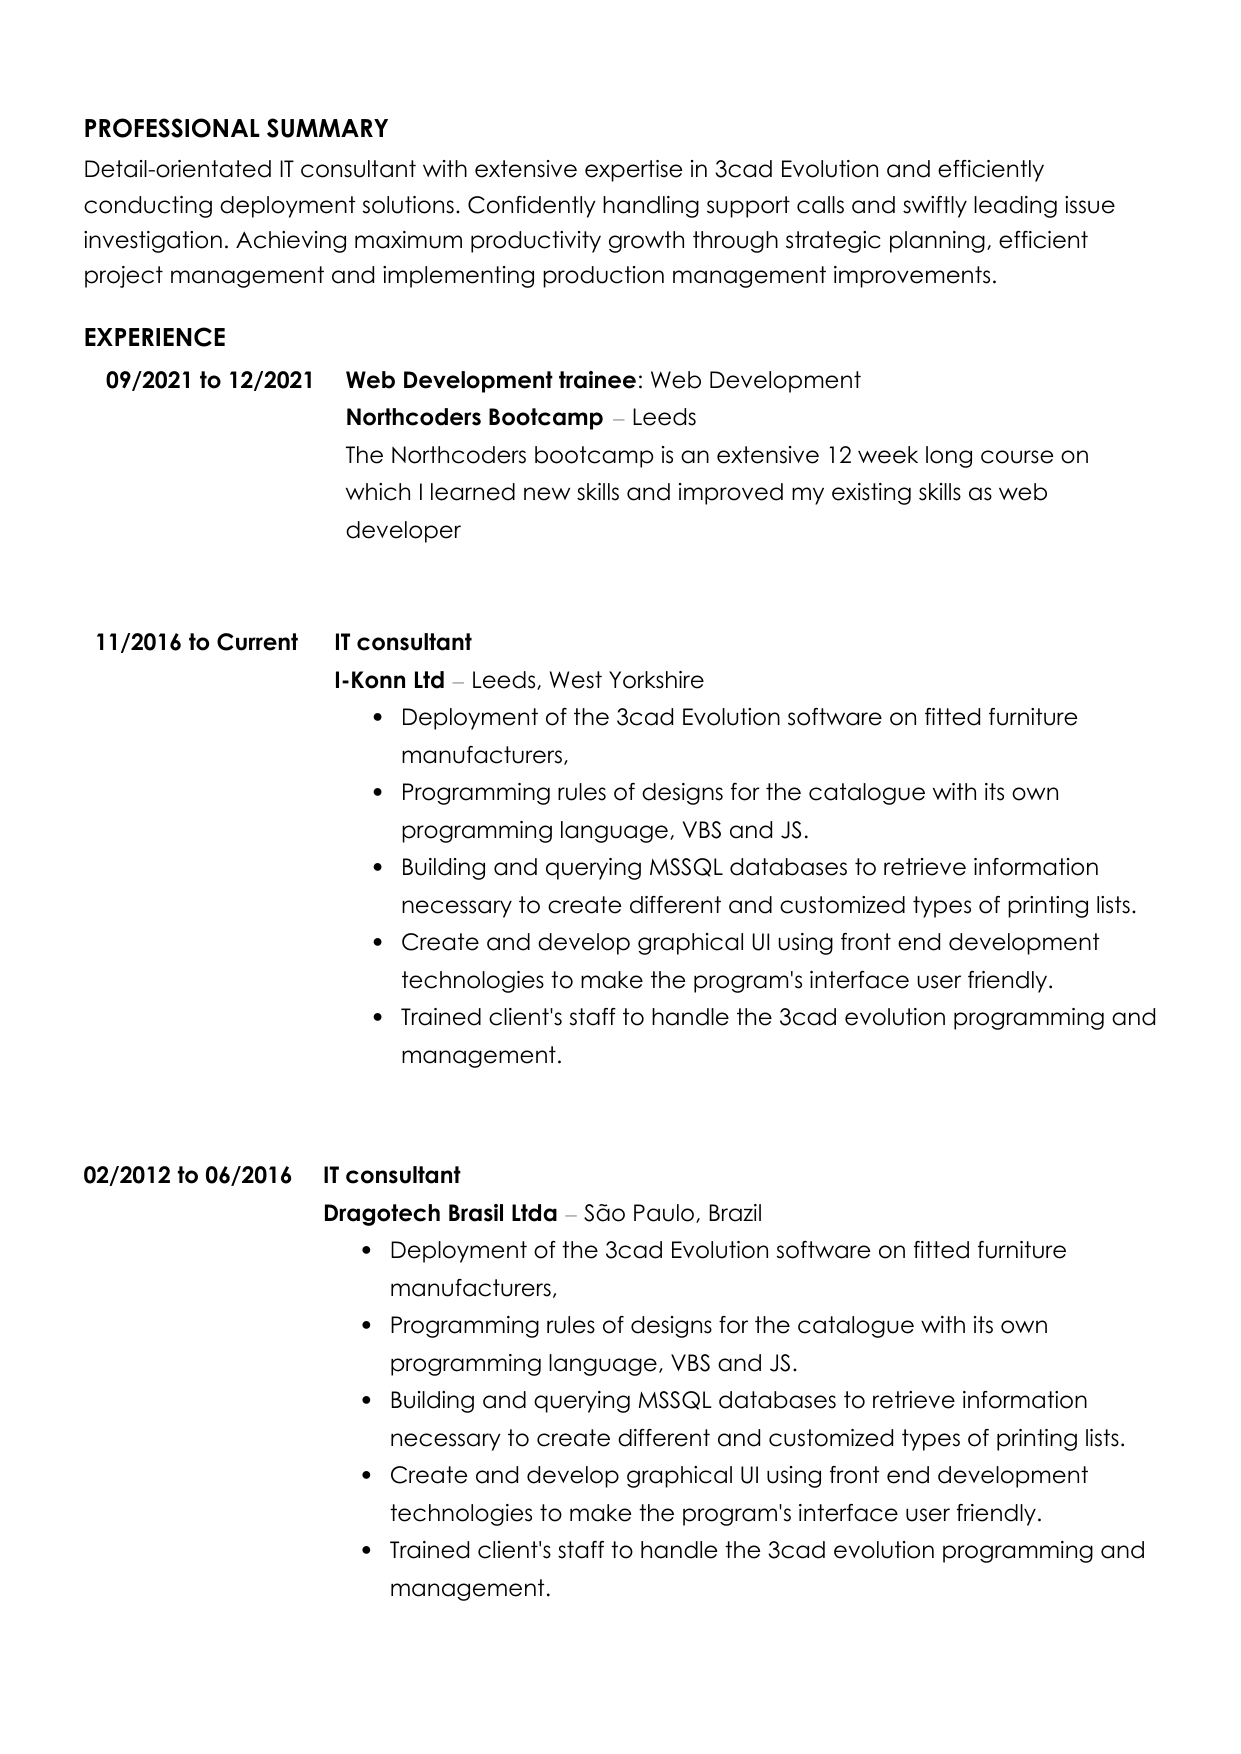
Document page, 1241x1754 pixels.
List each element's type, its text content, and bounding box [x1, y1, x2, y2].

title Professional Summary [83, 106, 1157, 143]
text Detail-orientated IT consultant with extensive expertise in 3cad Evolution and efficiently conducting deployment solutions. Confidently handling support calls and swiftly leading issue investigation. Achieving maximum productivity growth through strategic planning, efficient project management and implementing production management improvements. [83, 147, 1157, 289]
table_header 02/2012 to 06/2016 [83, 1143, 323, 1639]
table_header Web Development trainee: Web Development Northcoders Bootcamp － Leeds The Northcoders bootcamp is an extensive 12 week long course on which I learned new skills and improved my existing skills as web developer [334, 356, 1168, 618]
title Experience [83, 314, 1157, 351]
table_cell 11/2016 to Current [95, 618, 334, 1143]
table_header 09/2021 to 12/2021 [95, 356, 334, 618]
table_cell IT consultant I-Konn Ltd － Leeds, West Yorkshire Deployment of the 3cad Evolution software on fitted furniture manufacturers, Programming rules of designs for the catalogue with its own programming language, VBS and JS. Building and querying MSSQL databases to retrieve information necessary to create different and customized types of printing lists. Create and develop graphical UI using front end development technologies to make the program's interface user friendly. Trained client's staff to handle the 3cad evolution programming and management. [334, 618, 1168, 1143]
table_header IT consultant Dragotech Brasil Ltda － São Paulo, Brazil Deployment of the 3cad Evolution software on fitted furniture manufacturers, Programming rules of designs for the catalogue with its own programming language, VBS and JS. Building and querying MSSQL databases to retrieve information necessary to create different and customized types of printing lists. Create and develop graphical UI using front end development technologies to make the program's interface user friendly. Trained client's staff to handle the 3cad evolution programming and management. [323, 1143, 1157, 1639]
